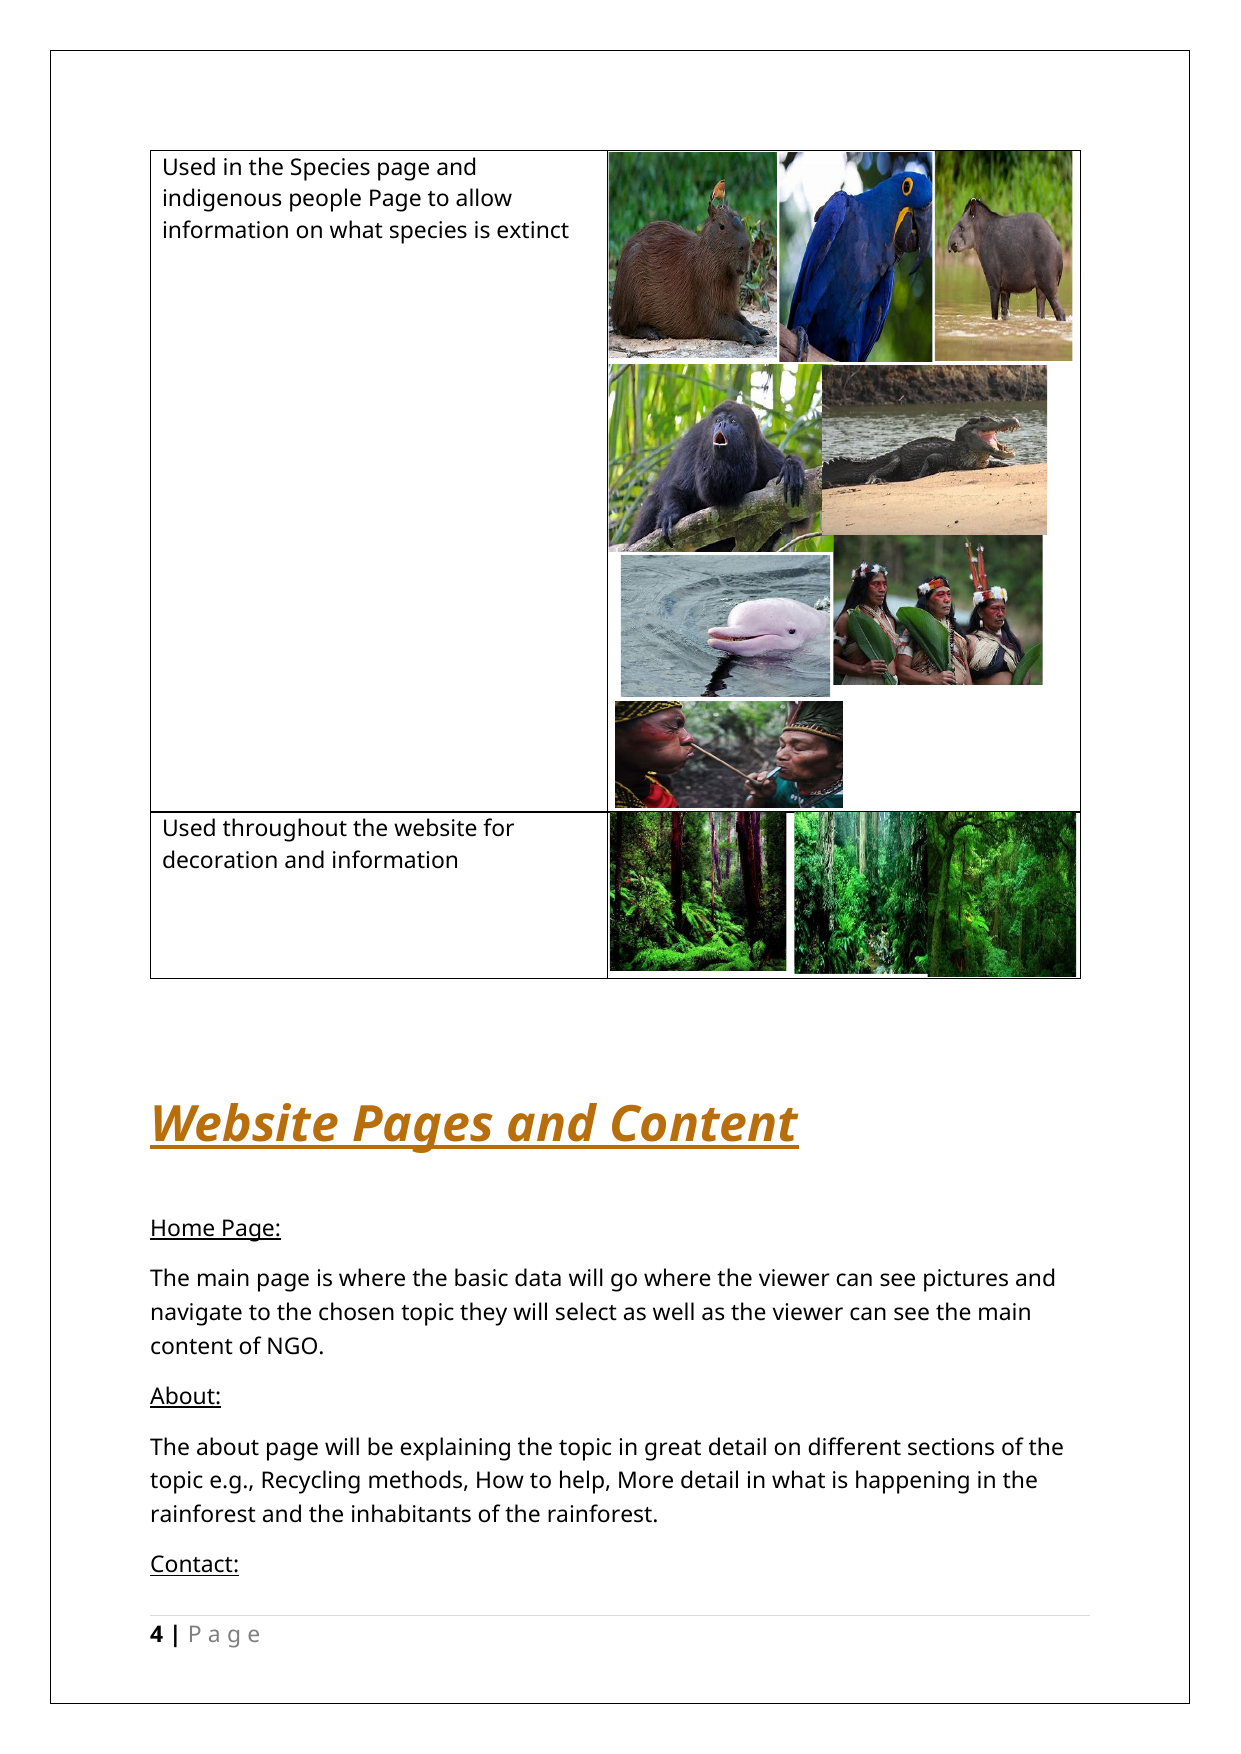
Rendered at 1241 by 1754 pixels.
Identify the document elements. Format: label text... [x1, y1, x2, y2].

picture [779, 152, 933, 362]
picture [934, 151, 1073, 361]
text Contact: [150, 1548, 1090, 1580]
table_cell [608, 151, 1080, 811]
picture [620, 555, 830, 697]
picture [608, 364, 1048, 685]
subtitle Website Pages and Content [150, 1088, 1090, 1156]
table_cell Used in the Species page and indigenous people Page to allow information on what species is extinct [151, 151, 607, 811]
text The about page will be explaining the topic in great detail on different sections of the topic e.g., Recycling methods, How to help, More detail in what is happening in the rainforest and the inhabitants of the rainforest. [150, 1431, 1090, 1529]
picture [615, 701, 843, 808]
text The main page is where the basic data will go where the viewer can see pictures and navigate to the chosen topic they will select as well as the viewer can see the main content of NGO. [150, 1262, 1090, 1361]
picture [608, 152, 777, 358]
picture [792, 812, 1077, 976]
text Home Page: [150, 1212, 1090, 1243]
text About: [150, 1380, 1090, 1411]
table_cell Used throughout the website for decoration and information [151, 813, 607, 978]
table_cell [608, 813, 1080, 978]
picture [608, 812, 787, 969]
